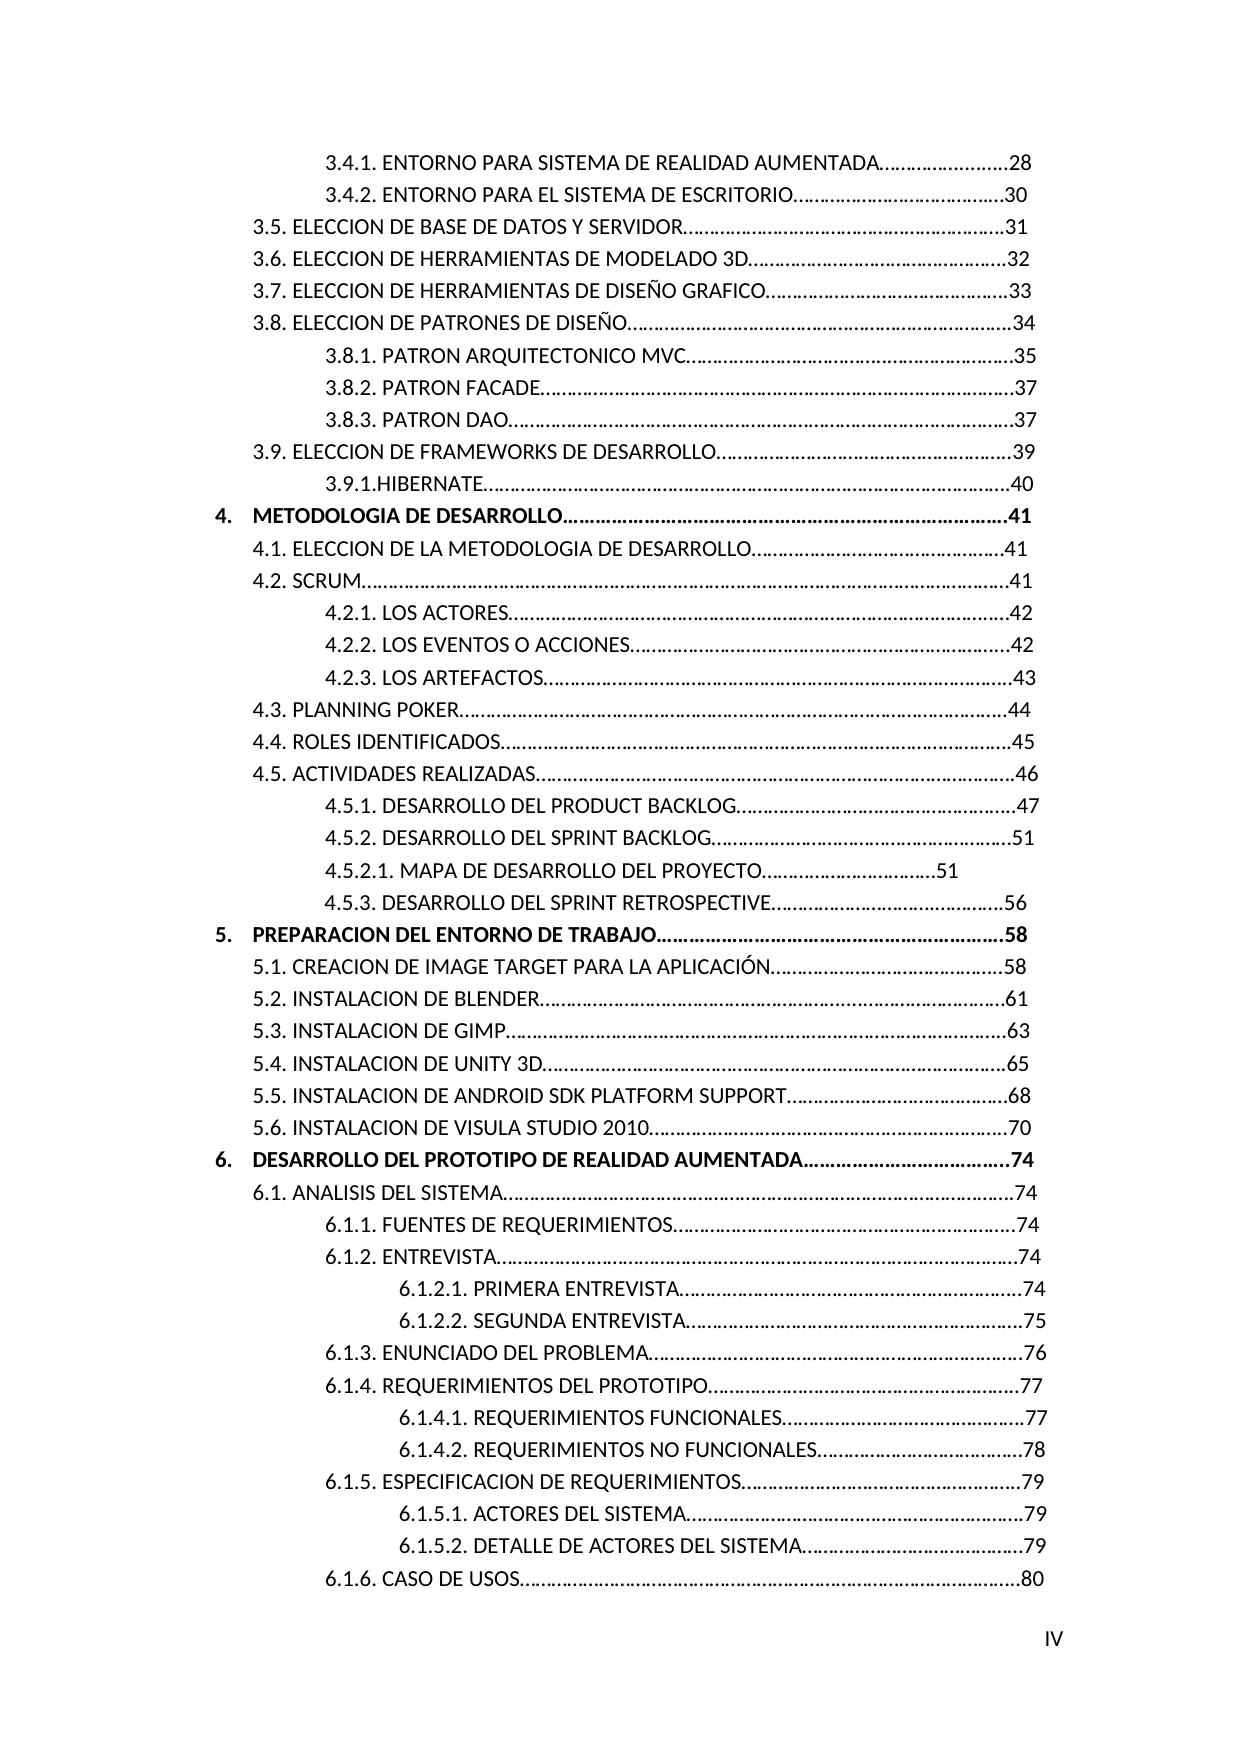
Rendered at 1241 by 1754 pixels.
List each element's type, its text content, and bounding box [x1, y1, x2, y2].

list 4.2.1. LOS ACTORES………………………………………………………………………………..…42 [252, 598, 1063, 626]
list 6.1.2.2. SEGUNDA ENTREVISTA……………………………………………………….75 [252, 1306, 1063, 1334]
list 6.1.3. ENUNCIADO DEL PROBLEMA……………………………………………………………..76 [252, 1338, 1063, 1367]
list 5.6. INSTALACION DE VISULA STUDIO 2010…………………………………………………………..70 [252, 1113, 1063, 1141]
list 3.8.1. PATRON ARQUITECTONICO MVC………………………………..……………………35 [252, 341, 1063, 369]
list 3.5. ELECCION DE BASE DE DATOS Y SERVIDOR…………………………………………………….31 [252, 212, 1063, 240]
list 4.2. SCRUM……………………………………………………………………………………………………………41 [252, 566, 1063, 594]
list 3.9. ELECCION DE FRAMEWORKS DE DESARROLLO………………………………………………..39 [252, 437, 1063, 465]
list 4.5.2. DESARROLLO DEL SPRINT BACKLOG…………………………………………………51 [252, 823, 1063, 852]
list 5.4. INSTALACION DE UNITY 3D…………………………………………………………………………….65 [252, 1049, 1063, 1077]
list 4.2.2. LOS EVENTOS O ACCIONES……………………………………………………………...42 [252, 630, 1063, 658]
list 3.8. ELECCION DE PATRONES DE DISEÑO……………………………………………………………….34 [252, 308, 1063, 337]
list 5.2. INSTALACION DE BLENDER…………………………………………………....………………………61 [252, 984, 1063, 1012]
list 6.1. ANALISIS DEL SISTEMA…………………………………………………………………………………….74 [252, 1178, 1063, 1206]
list 4.1. ELECCION DE LA METODOLOGIA DE DESARROLLO…………………………………………41 [252, 534, 1063, 562]
list 3.7. ELECCION DE HERRAMIENTAS DE DISEÑO GRAFICO……………………………………….33 [252, 276, 1063, 304]
list 6.1.4.1. REQUERIMIENTOS FUNCIONALES……………………………………….77 [252, 1403, 1063, 1431]
list 3.9.1.HIBERNATE……………………………………………………………………………………….40 [252, 469, 1063, 497]
list 5.3. INSTALACION DE GIMP…………………………………………………………………………………..63 [252, 1017, 1063, 1045]
list 3.4.1. ENTORNO PARA SISTEMA DE REALIDAD AUMENTADA……………....…..28 [252, 148, 1063, 176]
list 4.3. PLANNING POKER…………………………………………………………………………………………..44 [252, 695, 1063, 723]
list 6.1.6. CASO DE USOS…………………………………………………………………………………..80 [252, 1564, 1063, 1592]
list 6.1.2.1. PRIMERA ENTREVISTA………………………………………………………..74 [252, 1274, 1063, 1302]
list 6.1.5. ESPECIFICACION DE REQUERIMIENTOS……………………………………………..79 [252, 1467, 1063, 1495]
list 4.2.3. LOS ARTEFACTOS……………………………………………………………………………..43 [252, 663, 1063, 691]
list 3.8.3. PATRON DAO……………………………………………………………………………………37 [252, 405, 1063, 433]
list PREPARACION DEL ENTORNO DE TRABAJO……………………………………………………….58 [215, 920, 1063, 948]
list 4.5.3. DESARROLLO DEL SPRINT RETROSPECTIVE………………………….………….56 [252, 888, 1063, 916]
list 4.5. ACTIVIDADES REALIZADAS……………………………………………………………………………….46 [252, 759, 1063, 787]
list 6.1.5.2. DETALLE DE ACTORES DEL SISTEMA……………………………………79 [252, 1532, 1063, 1560]
list METODOLOGIA DE DESARROLLO……………………………………………………………………….41 [215, 502, 1063, 530]
list 6.1.1. FUENTES DE REQUERIMIENTOS………………………………………………………..74 [252, 1210, 1063, 1238]
list 6.1.5.1. ACTORES DEL SISTEMA……………………………………………………….79 [252, 1499, 1063, 1527]
list 4.5.2.1. MAPA DE DESARROLLO DEL PROYECTO……………………………51 [252, 856, 1063, 884]
list 5.5. INSTALACION DE ANDROID SDK PLATFORM SUPPORT……………………………………68 [252, 1081, 1063, 1109]
list 5.1. CREACION DE IMAGE TARGET PARA LA APLICACIÓN……………………………………..58 [252, 952, 1063, 980]
list 6.1.4. REQUERIMIENTOS DEL PROTOTIPO…………………………………………………..77 [252, 1371, 1063, 1399]
list 4.4. ROLES IDENTIFICADOS…………………………………………………………………………………….45 [252, 727, 1063, 755]
list DESARROLLO DEL PROTOTIPO DE REALIDAD AUMENTADA………………………………..74 [215, 1145, 1063, 1173]
list 3.8.2. PATRON FACADE………………………………………………………………………………37 [252, 373, 1063, 401]
list 4.5.1. DESARROLLO DEL PRODUCT BACKLOG……………………………………………..47 [252, 791, 1063, 819]
list 6.1.2. ENTREVISTA………………………………………………………………………………………74 [252, 1242, 1063, 1270]
list 3.6. ELECCION DE HERRAMIENTAS DE MODELADO 3D………………………………………….32 [252, 244, 1063, 272]
list 3.4.2. ENTORNO PARA EL SISTEMA DE ESCRITORIO……………………………….…30 [252, 180, 1063, 208]
list 6.1.4.2. REQUERIMIENTOS NO FUNCIONALES…………………………………78 [252, 1435, 1063, 1463]
